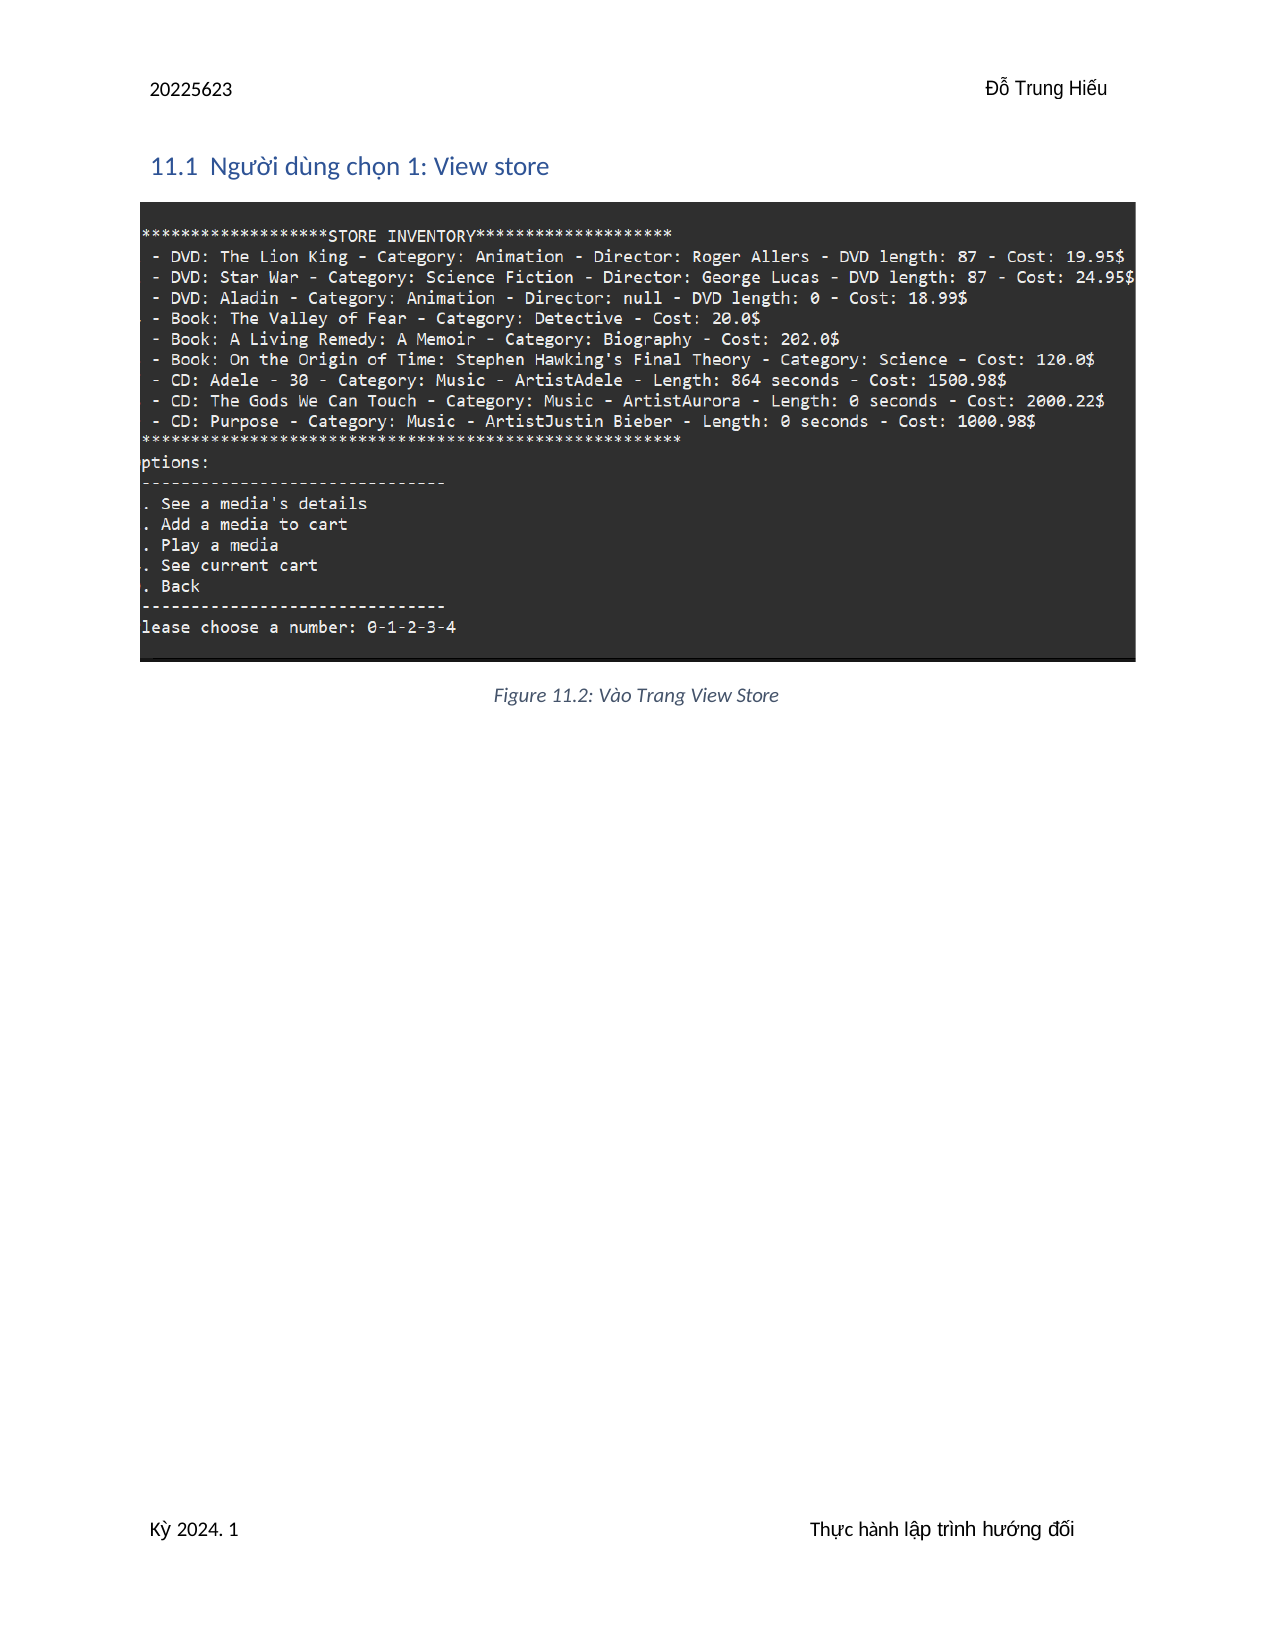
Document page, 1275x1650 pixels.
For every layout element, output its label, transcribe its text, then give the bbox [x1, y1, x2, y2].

text Figure 11.2: Vào Trang View Store [140, 683, 1135, 708]
subtitle Người dùng chọn 1: View store [150, 149, 1135, 182]
picture [140, 202, 1136, 662]
